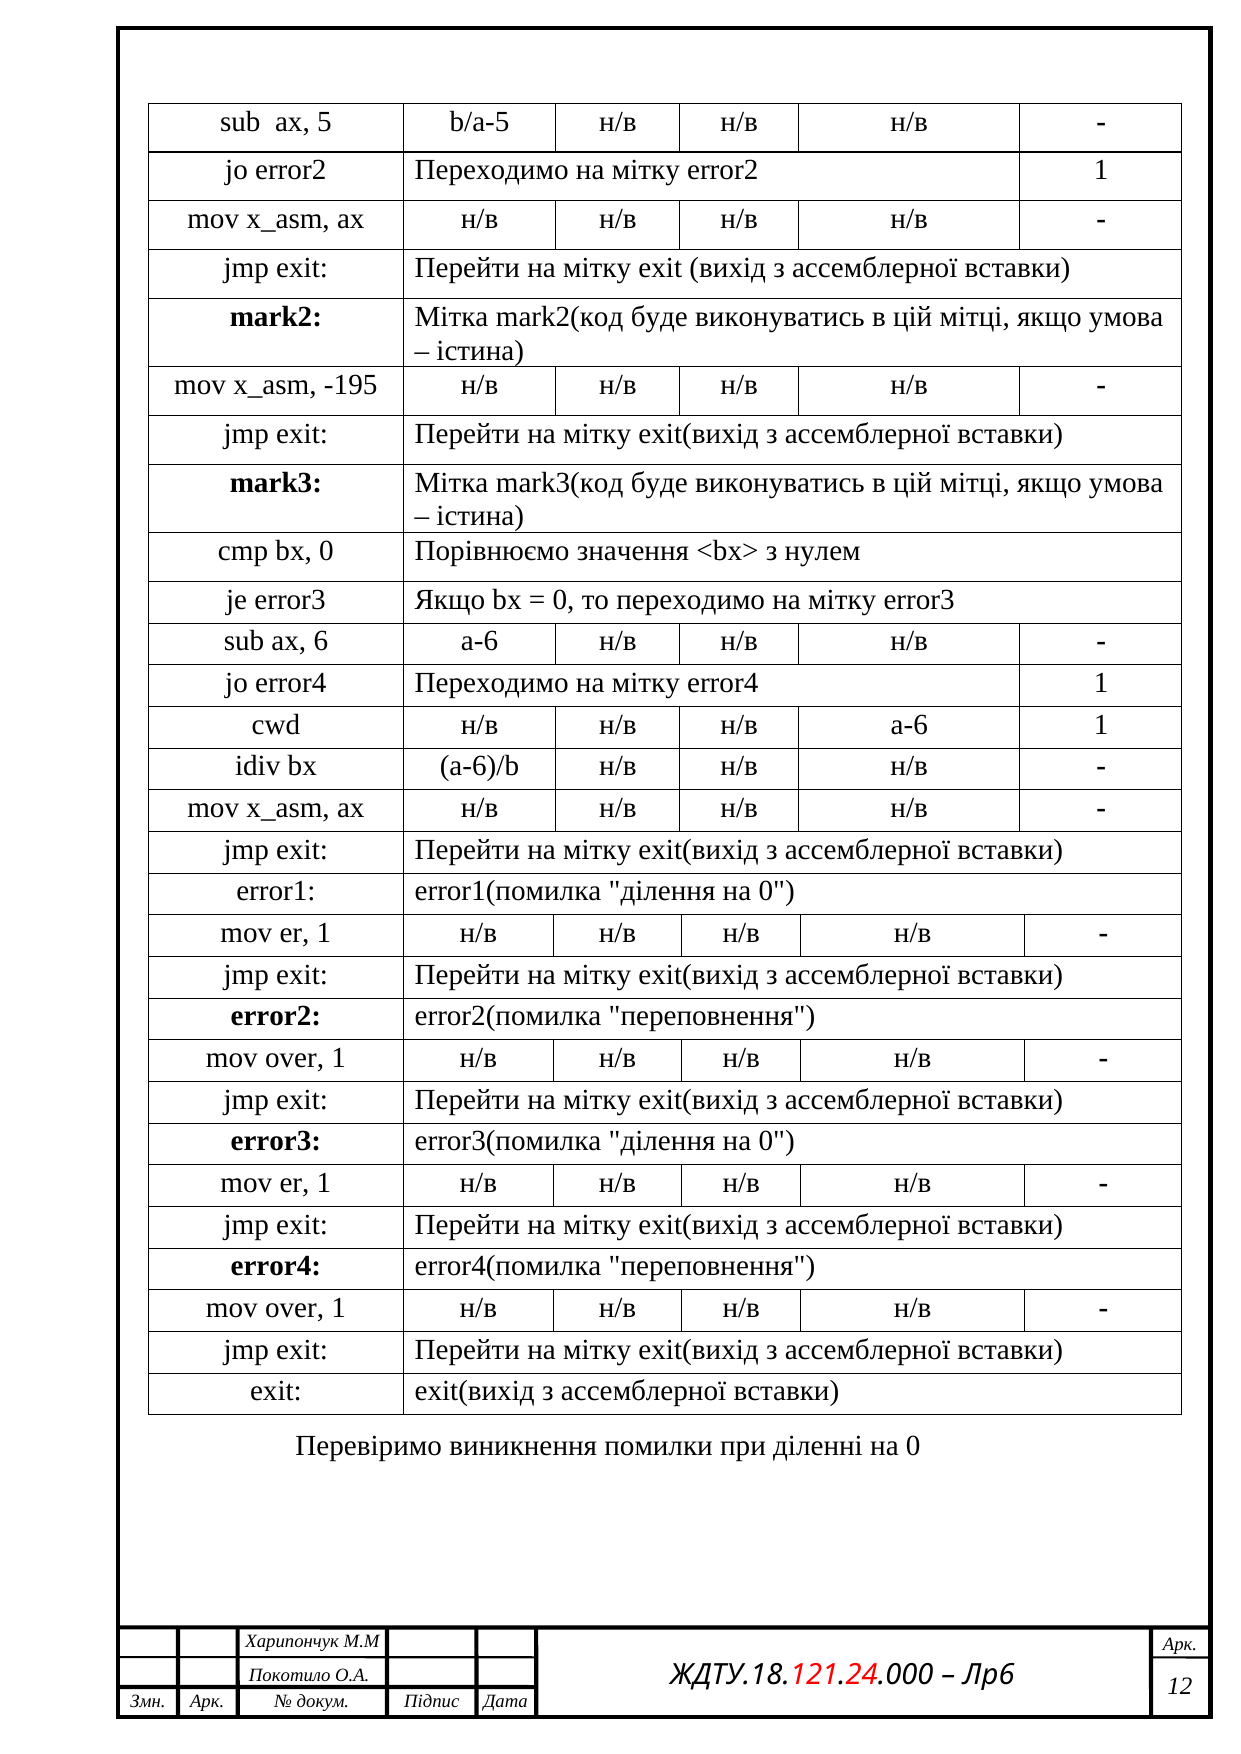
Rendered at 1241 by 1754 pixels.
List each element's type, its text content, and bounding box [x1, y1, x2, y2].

table_cell н/в [554, 1040, 681, 1081]
table_cell mov er, 1 [149, 915, 403, 956]
table_cell 1 [1020, 665, 1181, 706]
table_cell н/в [680, 790, 798, 831]
table_cell н/в [554, 1165, 681, 1206]
table_cell н/в [799, 201, 1019, 249]
table_cell н/в [682, 1290, 800, 1331]
table_cell 1 [1020, 153, 1181, 200]
table_cell error3: [149, 1124, 403, 1164]
table_cell н/в [799, 790, 1019, 831]
table_cell error1(помилка "ділення на 0") [404, 874, 1181, 914]
table_cell н/в [801, 1165, 1024, 1206]
table_cell - [1025, 1165, 1181, 1206]
table_cell error4: [149, 1249, 403, 1289]
table_cell cwd [149, 707, 403, 747]
table_cell jo error4 [149, 665, 403, 706]
table_cell error2(помилка "переповнення") [404, 999, 1181, 1039]
table_cell н/в [799, 104, 1019, 151]
table_cell mov over, 1 [149, 1290, 403, 1331]
table_cell jmp exit: [149, 957, 403, 997]
table_cell н/в [680, 367, 798, 415]
table_cell - [1020, 201, 1181, 249]
table_cell Мітка mark3(код буде виконуватись в цій мітці, якщо умова – істина) [404, 465, 1181, 532]
table_cell н/в [799, 749, 1019, 789]
table_cell Перейти на мітку exit(вихід з ассемблерної вставки) [404, 416, 1181, 464]
table_cell sub ax, 5 [149, 104, 403, 151]
table_cell idiv bx [149, 749, 403, 789]
table_cell (a-6)/b [404, 749, 555, 789]
table_cell error3(помилка "ділення на 0") [404, 1124, 1181, 1164]
table_cell jmp exit: [149, 1207, 403, 1247]
table_cell Перейти на мітку exit (вихід з ассемблерної вставки) [404, 250, 1181, 298]
table_cell sub ax, 6 [149, 624, 403, 664]
table_cell н/в [799, 624, 1019, 664]
table_cell jmp exit: [149, 250, 403, 298]
table_cell error4(помилка "переповнення") [404, 1249, 1181, 1289]
table_cell b/a-5 [404, 104, 555, 151]
table_cell н/в [404, 707, 555, 747]
table_cell - [1025, 915, 1181, 956]
table_cell н/в [556, 707, 679, 747]
table_cell jmp exit: [149, 1082, 403, 1122]
table_cell error1: [149, 874, 403, 914]
table_cell н/в [556, 749, 679, 789]
table_cell н/в [680, 624, 798, 664]
table_cell н/в [680, 749, 798, 789]
text Перевіримо виникнення помилки при діленні на 0 [221, 1428, 1181, 1461]
table_cell н/в [404, 915, 553, 956]
table_cell mark3: [149, 465, 403, 532]
table_cell н/в [556, 367, 679, 415]
table_cell a-6 [799, 707, 1019, 747]
table_cell jmp exit: [149, 1332, 403, 1372]
table_cell - [1025, 1290, 1181, 1331]
table_cell - [1020, 749, 1181, 789]
table_cell Перейти на мітку exit(вихід з ассемблерної вставки) [404, 1332, 1181, 1372]
table_cell mov x_asm, ax [149, 790, 403, 831]
table_cell н/в [404, 790, 555, 831]
table_cell je error3 [149, 582, 403, 622]
table_cell н/в [682, 1040, 800, 1081]
table_cell н/в [404, 1040, 553, 1081]
table_cell 1 [1020, 707, 1181, 747]
table_cell Переходимо на мітку error2 [404, 153, 1019, 200]
table_cell н/в [554, 1290, 681, 1331]
table_cell Якщо bx = 0, то переходимо на мітку error3 [404, 582, 1181, 622]
table_cell - [1020, 624, 1181, 664]
table_cell - [1020, 790, 1181, 831]
table_cell mov x_asm, ax [149, 201, 403, 249]
table_cell Перейти на мітку exit(вихід з ассемблерної вставки) [404, 957, 1181, 997]
table_cell jmp exit: [149, 416, 403, 464]
table_cell Перейти на мітку exit(вихід з ассемблерної вставки) [404, 832, 1181, 872]
table_cell н/в [556, 201, 679, 249]
table_cell н/в [556, 624, 679, 664]
table_cell a-6 [404, 624, 555, 664]
table_cell - [1025, 1040, 1181, 1081]
table_cell Переходимо на мітку error4 [404, 665, 1019, 706]
table_cell - [1020, 367, 1181, 415]
table_cell mark2: [149, 299, 403, 366]
table_cell н/в [801, 915, 1024, 956]
table_cell exit(вихід з ассемблерної вставки) [404, 1374, 1181, 1414]
table_cell mov over, 1 [149, 1040, 403, 1081]
table_cell н/в [556, 790, 679, 831]
table_cell н/в [682, 915, 800, 956]
table_cell н/в [556, 104, 679, 151]
table_cell mov x_asm, -195 [149, 367, 403, 415]
table_cell н/в [801, 1290, 1024, 1331]
table_cell Мітка mark2(код буде виконуватись в цій мітці, якщо умова – істина) [404, 299, 1181, 366]
table_cell н/в [404, 1165, 553, 1206]
table_cell exit: [149, 1374, 403, 1414]
table_cell cmp bx, 0 [149, 533, 403, 581]
table_cell н/в [404, 201, 555, 249]
table_cell Перейти на мітку exit(вихід з ассемблерної вставки) [404, 1082, 1181, 1122]
table_cell н/в [799, 367, 1019, 415]
table_cell н/в [680, 707, 798, 747]
table_cell н/в [404, 1290, 553, 1331]
table_cell н/в [682, 1165, 800, 1206]
table_cell mov er, 1 [149, 1165, 403, 1206]
table_cell jo error2 [149, 153, 403, 200]
table_cell jmp exit: [149, 832, 403, 872]
table_cell н/в [680, 201, 798, 249]
table_cell н/в [404, 367, 555, 415]
table_cell Перейти на мітку exit(вихід з ассемблерної вставки) [404, 1207, 1181, 1247]
table_cell error2: [149, 999, 403, 1039]
table_cell н/в [680, 104, 798, 151]
table_cell Порівнюємо значення <bx> з нулем [404, 533, 1181, 581]
table_cell - [1020, 104, 1181, 151]
table_cell н/в [554, 915, 681, 956]
table_cell н/в [801, 1040, 1024, 1081]
